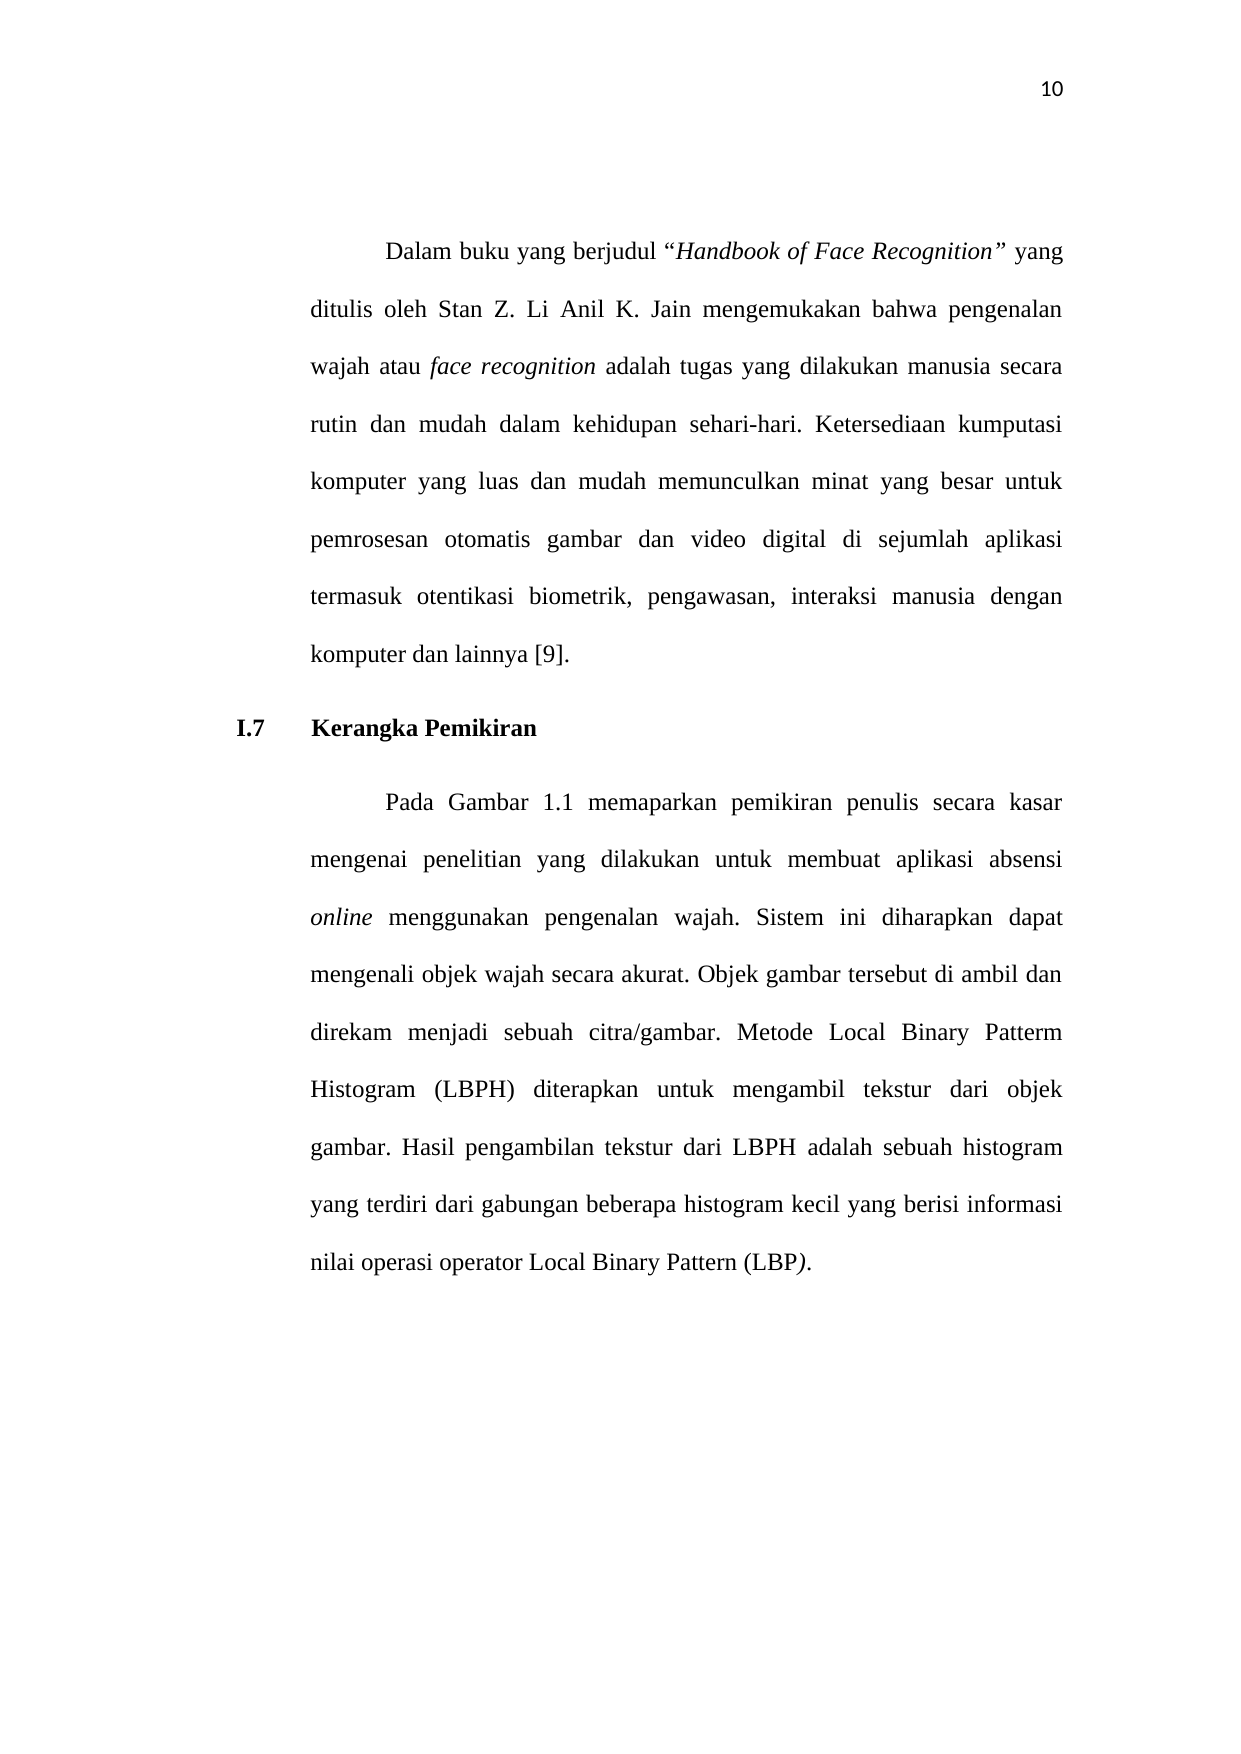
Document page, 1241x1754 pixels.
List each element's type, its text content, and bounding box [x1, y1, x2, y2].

text Pada Gambar 1.1 memaparkan pemikiran penulis secara kasar mengenai penelitian yang dilakukan untuk membuat aplikasi absensi online menggunakan pengenalan wajah. Sistem ini diharapkan dapat mengenali objek wajah secara akurat. Objek gambar tersebut di ambil dan direkam menjadi sebuah citra/gambar. Metode Local Binary Patterm Histogram (LBPH) diterapkan untuk mengambil tekstur dari objek gambar. Hasil pengambilan tekstur dari LBPH adalah sebuah histogram yang terdiri dari gabungan beberapa histogram kecil yang berisi informasi nilai operasi operator Local Binary Pattern (LBP). [310, 787, 1063, 1276]
subtitle Kerangka Pemikiran [236, 713, 1063, 742]
text Dalam buku yang berjudul “Handbook of Face Recognition” yang ditulis oleh Stan Z. Li Anil K. Jain mengemukakan bahwa pengenalan wajah atau face recognition adalah tugas yang dilakukan manusia secara rutin dan mudah dalam kehidupan sehari-hari. Ketersediaan kumputasi komputer yang luas dan mudah memunculkan minat yang besar untuk pemrosesan otomatis gambar dan video digital di sejumlah aplikasi termasuk otentikasi biometrik, pengawasan, interaksi manusia dengan komputer dan lainnya [9]. [310, 236, 1063, 667]
